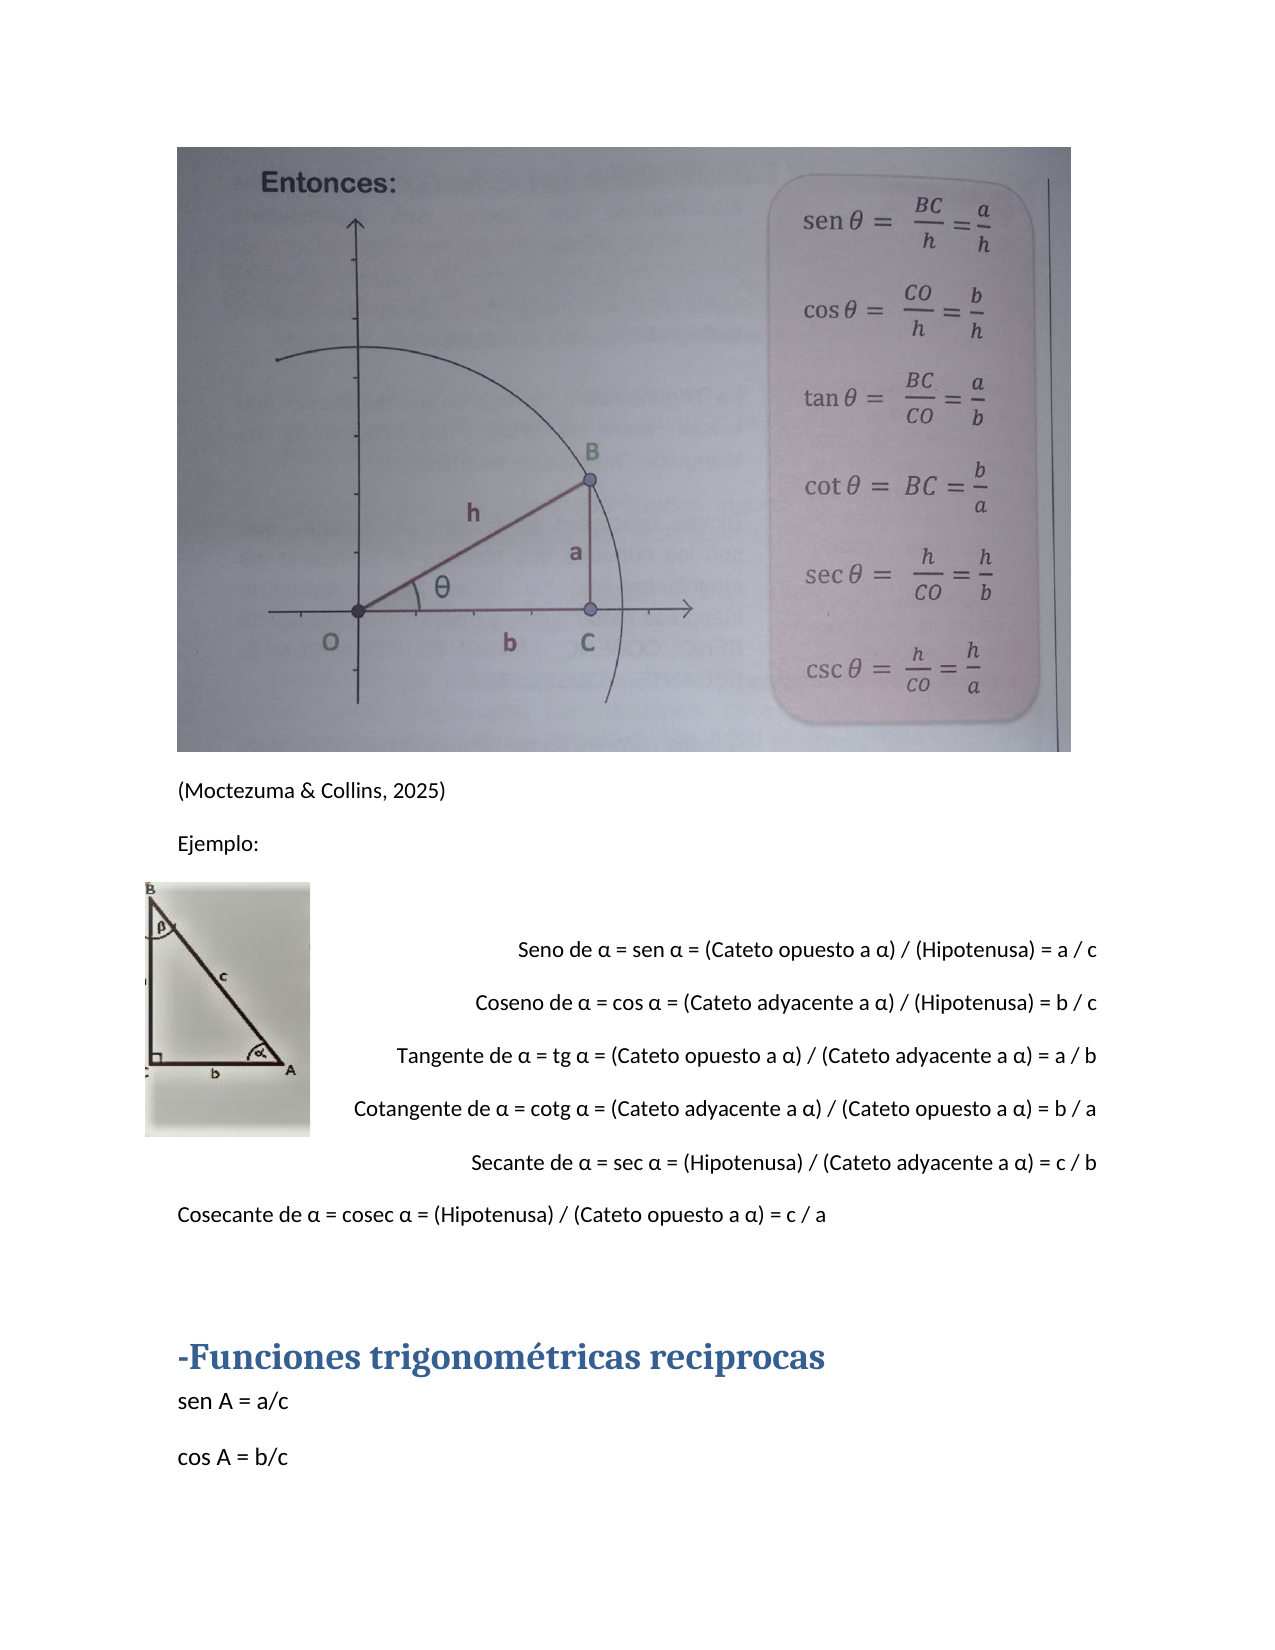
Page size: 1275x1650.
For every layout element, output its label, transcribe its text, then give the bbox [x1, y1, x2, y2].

text Cosecante de α = cosec α = (Hipotenusa) / (Cateto opuesto a α) = c / a [177, 1201, 1098, 1229]
text Tangente de α = tg α = (Cateto opuesto a α) / (Cateto adyacente a α) = a / b [177, 1042, 1098, 1069]
text Secante de α = sec α = (Hipotenusa) / (Cateto adyacente a α) = c / b [177, 1148, 1098, 1176]
text cos A = b/c [177, 1441, 1098, 1472]
text Ejemplo: [177, 829, 1098, 857]
picture [145, 882, 311, 1137]
text sen A = a/c [177, 1385, 1098, 1416]
picture [177, 147, 1071, 752]
text Cotangente de α = cotg α = (Cateto adyacente a α) / (Cateto opuesto a α) = b / a [177, 1094, 1098, 1123]
text Seno de α = sen α = (Cateto opuesto a α) / (Hipotenusa) = a / c [177, 936, 1098, 963]
text Coseno de α = cos α = (Cateto adyacente a α) / (Hipotenusa) = b / c [177, 988, 1098, 1017]
subtitle -Funciones trigonométricas reciprocas [177, 1336, 1098, 1379]
